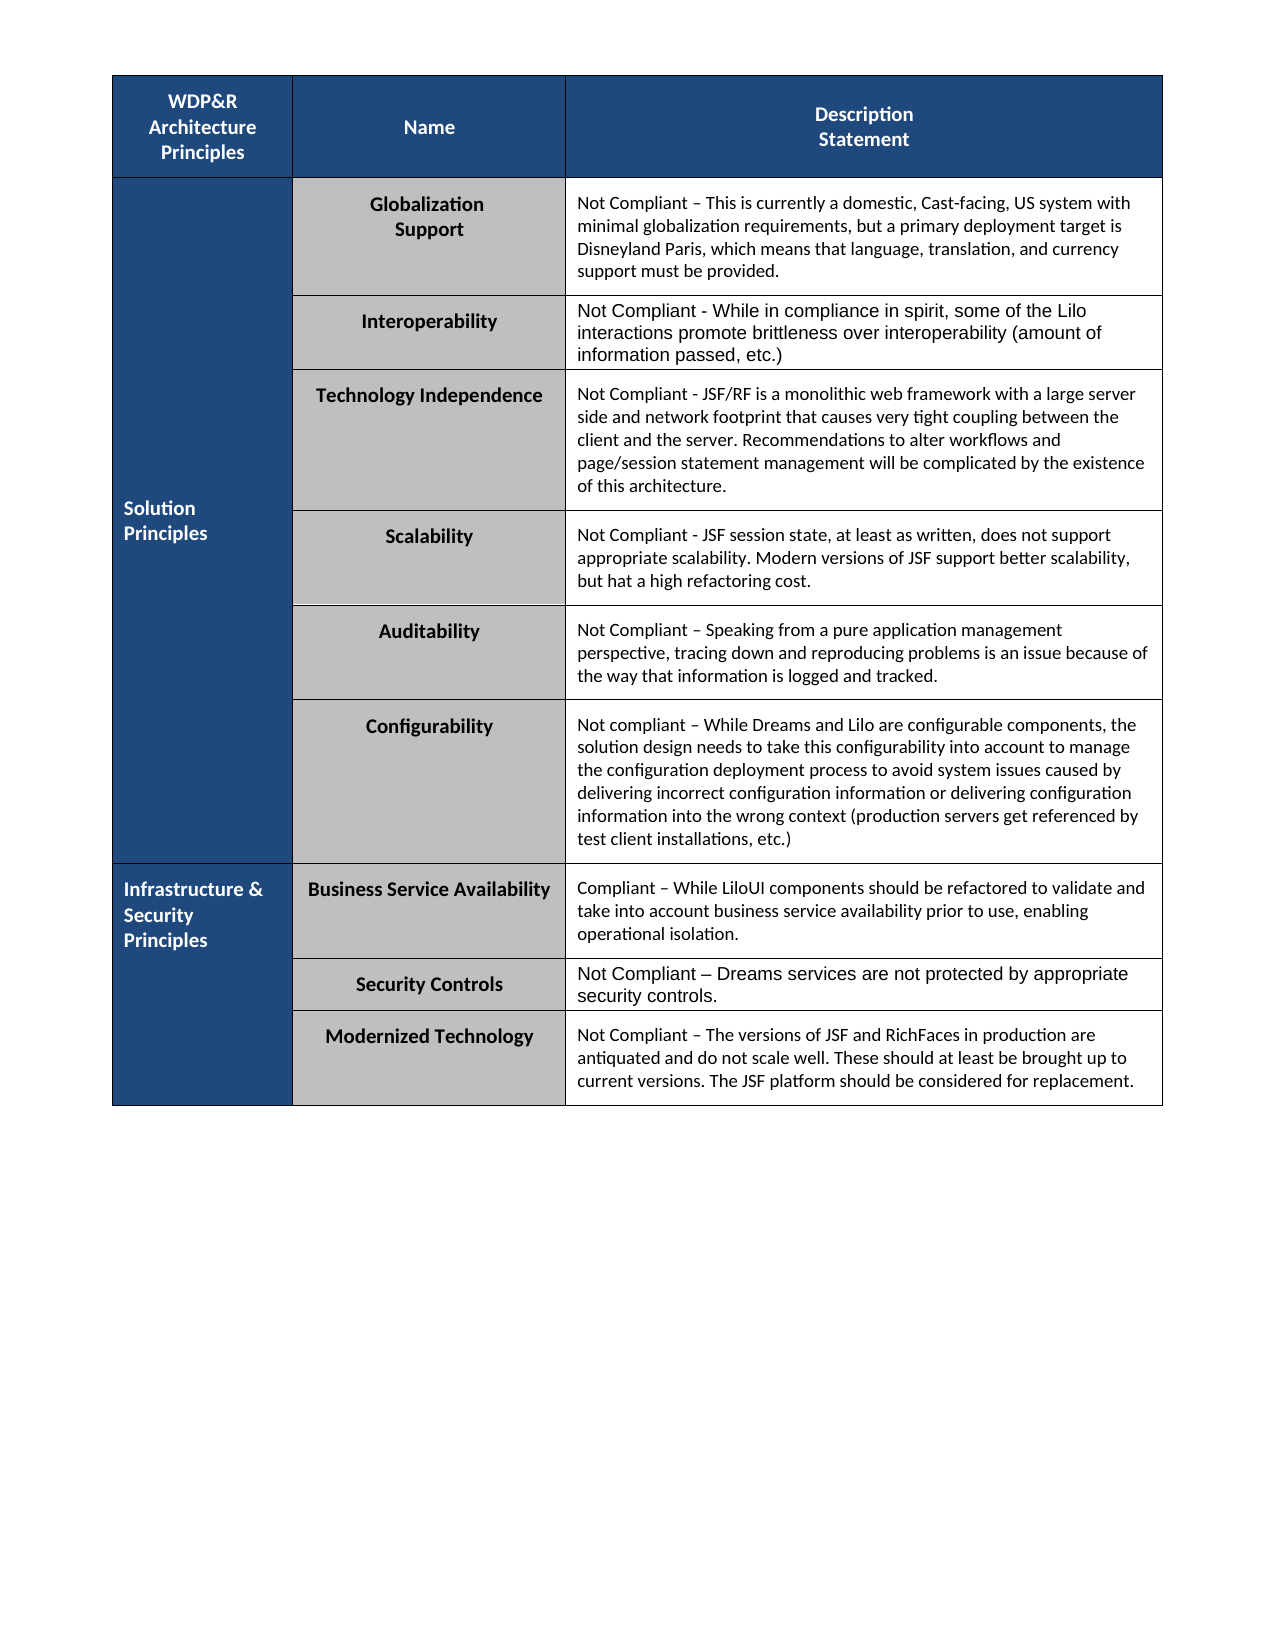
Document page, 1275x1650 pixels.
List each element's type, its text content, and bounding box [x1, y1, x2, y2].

table_cell Business Service Availability [293, 864, 565, 958]
table_header WDP&R Architecture Principles [113, 76, 292, 177]
table_cell Not Compliant – Dreams services are not protected by appropriate security controls. [566, 959, 1162, 1010]
table_cell Not Compliant – This is currently a domestic, Cast-facing, US system with minimal globalization requirements, but a primary deployment target is Disneyland Paris, which means that language, translation, and currency support must be provided. [566, 178, 1162, 295]
table_cell Modernized Technology [293, 1011, 565, 1105]
table_cell Not Compliant - JSF session state, at least as written, does not support appropriate scalability. Modern versions of JSF support better scalability, but hat a high refactoring cost. [566, 511, 1162, 604]
table_header Name [293, 76, 565, 177]
table_cell Not compliant – While Dreams and Lilo are configurable components, the solution design needs to take this configurability into account to manage the configuration deployment process to avoid system issues caused by delivering incorrect configuration information or delivering configuration information into the wrong context (production servers get referenced by test client installations, etc.) [566, 700, 1162, 863]
table_cell Not Compliant – Speaking from a pure application management perspective, tracing down and reproducing problems is an issue because of the way that information is logged and tracked. [566, 606, 1162, 699]
table_cell Security Controls [293, 959, 565, 1010]
table_header Description Statement [566, 76, 1162, 177]
table_cell Infrastructure & Security Principles [113, 864, 292, 1105]
table_cell Globalization Support [293, 178, 565, 295]
table_cell Compliant – While LiloUI components should be refactored to validate and take into account business service availability prior to use, enabling operational isolation. [566, 864, 1162, 958]
table_cell Not Compliant – The versions of JSF and RichFaces in production are antiquated and do not scale well. These should at least be brought up to current versions. The JSF platform should be considered for replacement. [566, 1011, 1162, 1105]
table_cell Not Compliant - JSF/RF is a monolithic web framework with a large server side and network footprint that causes very tight coupling between the client and the server. Recommendations to alter workflows and page/session statement management will be complicated by the existence of this architecture. [566, 370, 1162, 510]
table_cell Not Compliant - While in compliance in spirit, some of the Lilo interactions promote brittleness over interoperability (amount of information passed, etc.) [566, 296, 1162, 369]
table_cell Interoperability [293, 296, 565, 369]
table_cell Scalability [293, 511, 565, 604]
table_cell Solution Principles [113, 178, 292, 863]
table_cell Configurability [293, 700, 565, 863]
table_cell Auditability [293, 606, 565, 699]
table_cell Technology Independence [293, 370, 565, 510]
